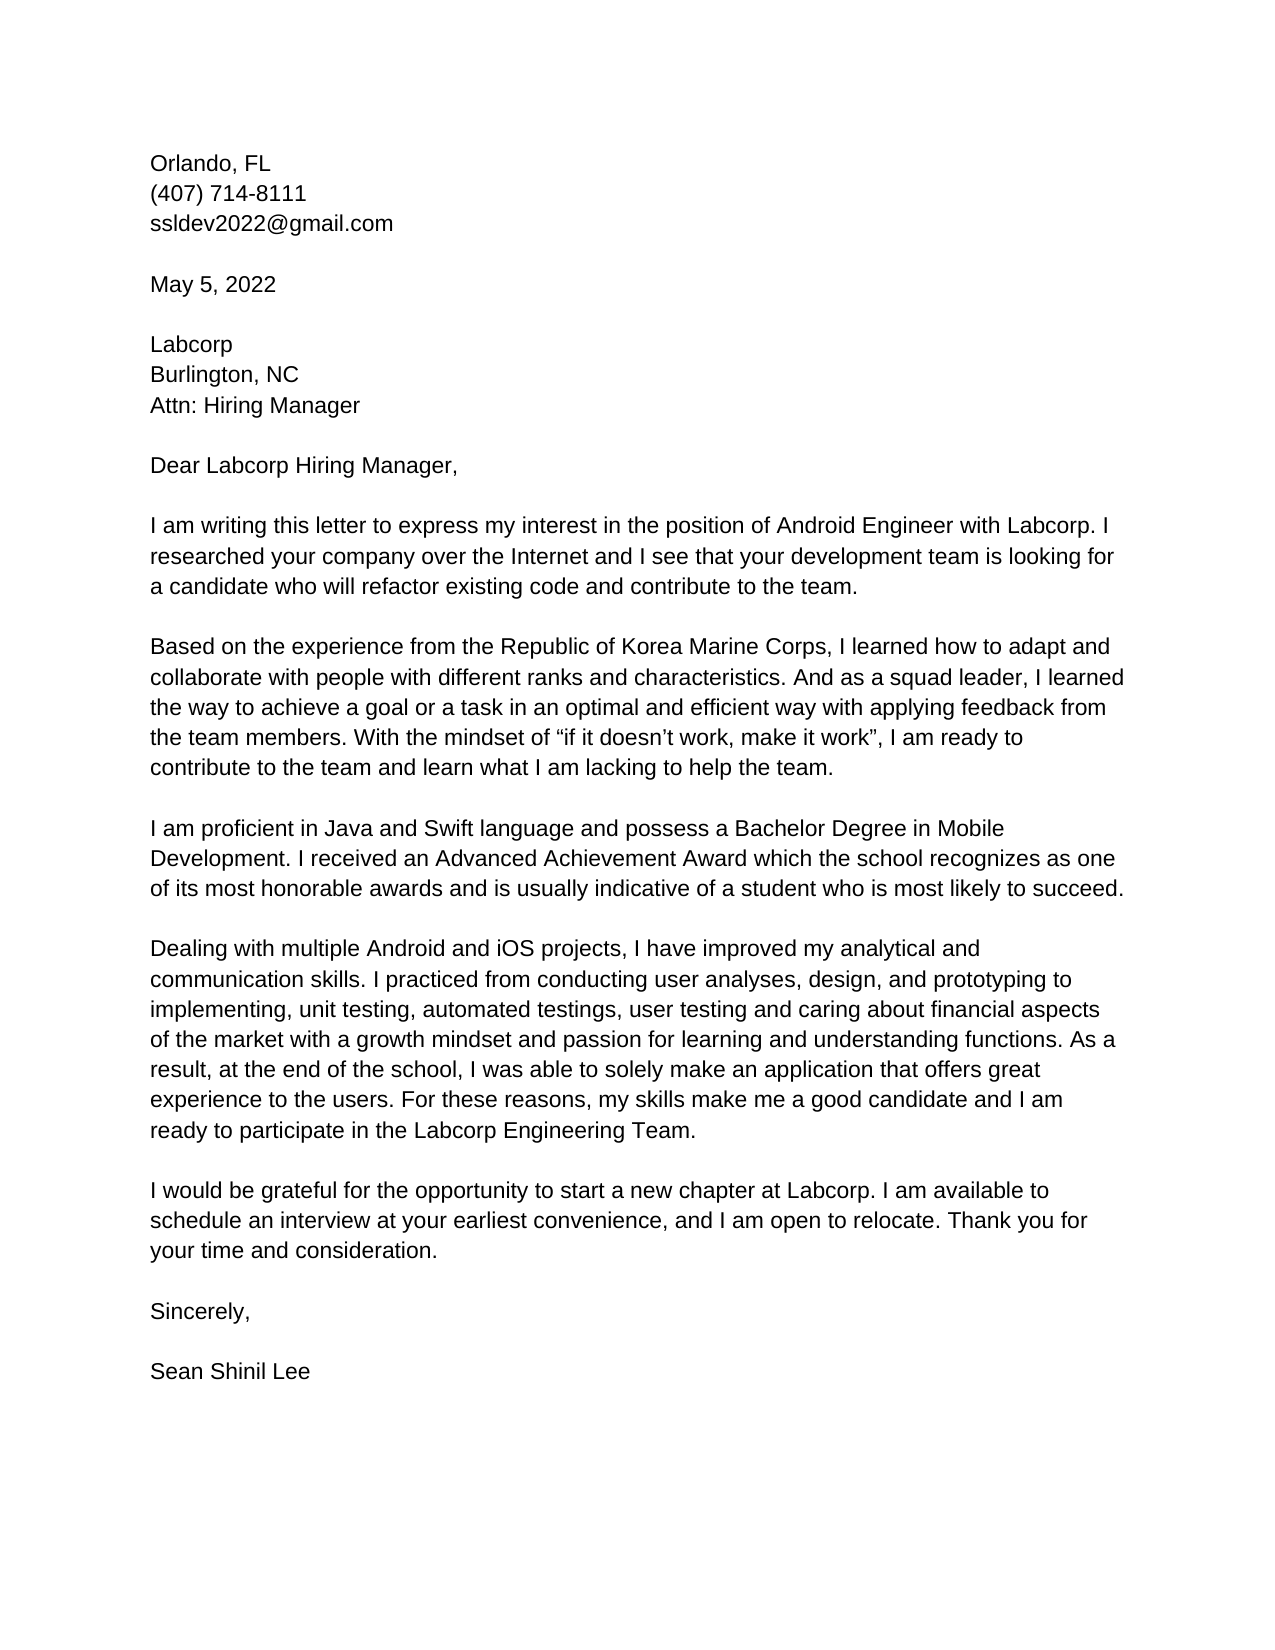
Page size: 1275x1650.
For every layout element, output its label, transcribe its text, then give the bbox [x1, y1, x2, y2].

text Sean Shinil Lee [150, 1358, 1125, 1385]
text ssldev2022@gmail.com [150, 210, 1125, 237]
text I am writing this letter to express my interest in the position of Android Engineer with Labcorp. I researched your company over the Internet and I see that your development team is looking for a candidate who will refactor existing code and contribute to the team. [150, 512, 1125, 599]
text I am proficient in Java and Swift language and possess a Bachelor Degree in Mobile Development. I received an Advanced Achievement Award which the school recognizes as one of its most honorable awards and is usually indicative of a student who is most likely to succeed. [150, 814, 1125, 901]
text Labcorp [150, 331, 1125, 358]
text I would be grateful for the opportunity to start a new chapter at Labcorp. I am available to schedule an interview at your earliest convenience, and I am open to relocate. Thank you for your time and consideration. [150, 1177, 1125, 1264]
text Sincerely, [150, 1298, 1125, 1324]
text (407) 714-8111 [150, 180, 1125, 207]
text Dealing with multiple Android and iOS projects, I have improved my analytical and communication skills. I practiced from conducting user analyses, design, and prototyping to implementing, unit testing, automated testings, user testing and caring about financial aspects of the market with a growth mindset and passion for learning and understanding functions. As a result, at the end of the school, I was able to solely make an application that offers great experience to the users. For these reasons, my skills make me a good candidate and I am ready to participate in the Labcorp Engineering Team. [150, 935, 1125, 1143]
text Dear Labcorp Hiring Manager, [150, 452, 1125, 478]
text Orlando, FL [150, 150, 1125, 176]
text Attn: Hiring Manager [150, 392, 1125, 418]
text Burlington, NC [150, 361, 1125, 388]
text May 5, 2022 [150, 271, 1125, 297]
text Based on the experience from the Republic of Korea Marine Corps, I learned how to adapt and collaborate with people with different ranks and characteristics. And as a squad leader, I learned the way to achieve a goal or a task in an optimal and efficient way with applying feedback from the team members. With the mindset of “if it doesn’t work, make it work”, I am ready to contribute to the team and learn what I am lacking to help the team. [150, 633, 1125, 781]
